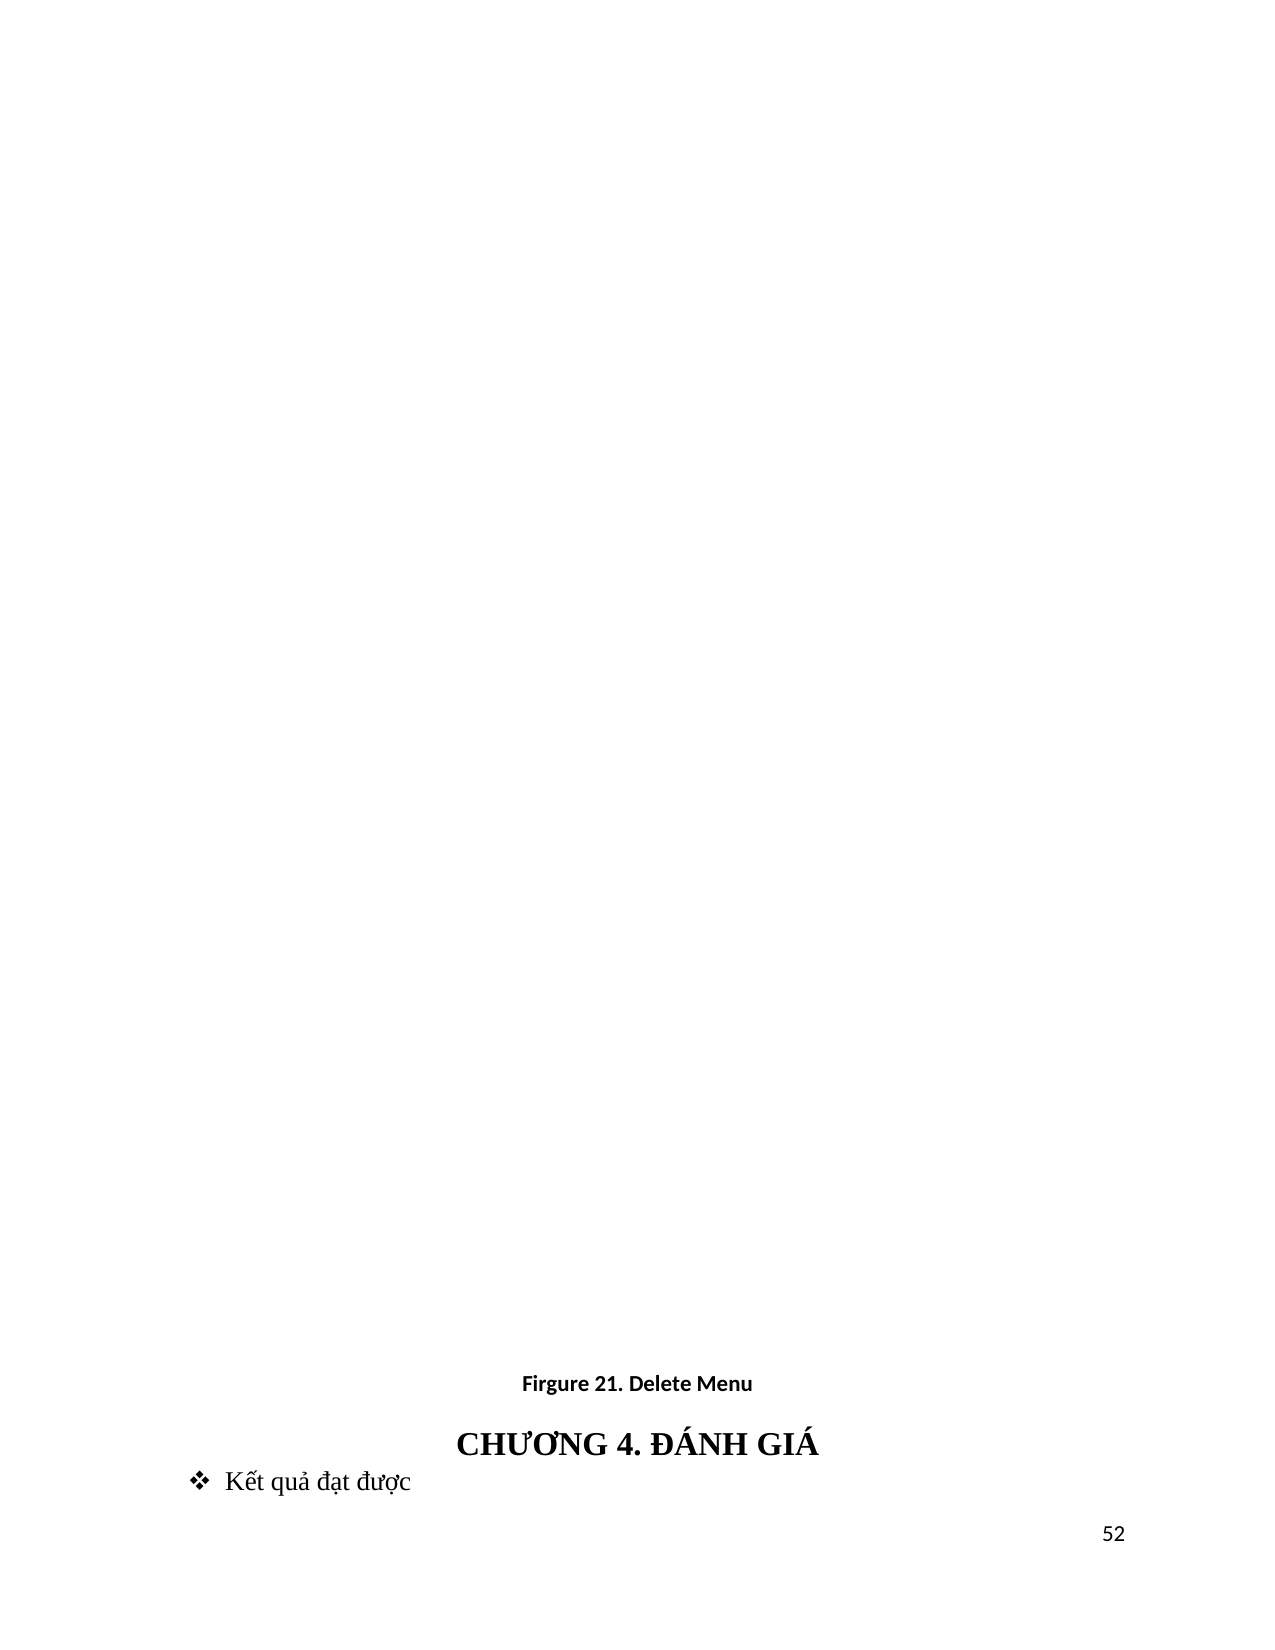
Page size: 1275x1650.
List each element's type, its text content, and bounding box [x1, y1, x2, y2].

text Firgure 21. Delete Menu [150, 1369, 1125, 1397]
list Kết quả đạt được [187, 1465, 1125, 1497]
subtitle CHƯƠNG 4. ĐÁNH GIÁ [150, 1424, 1125, 1462]
